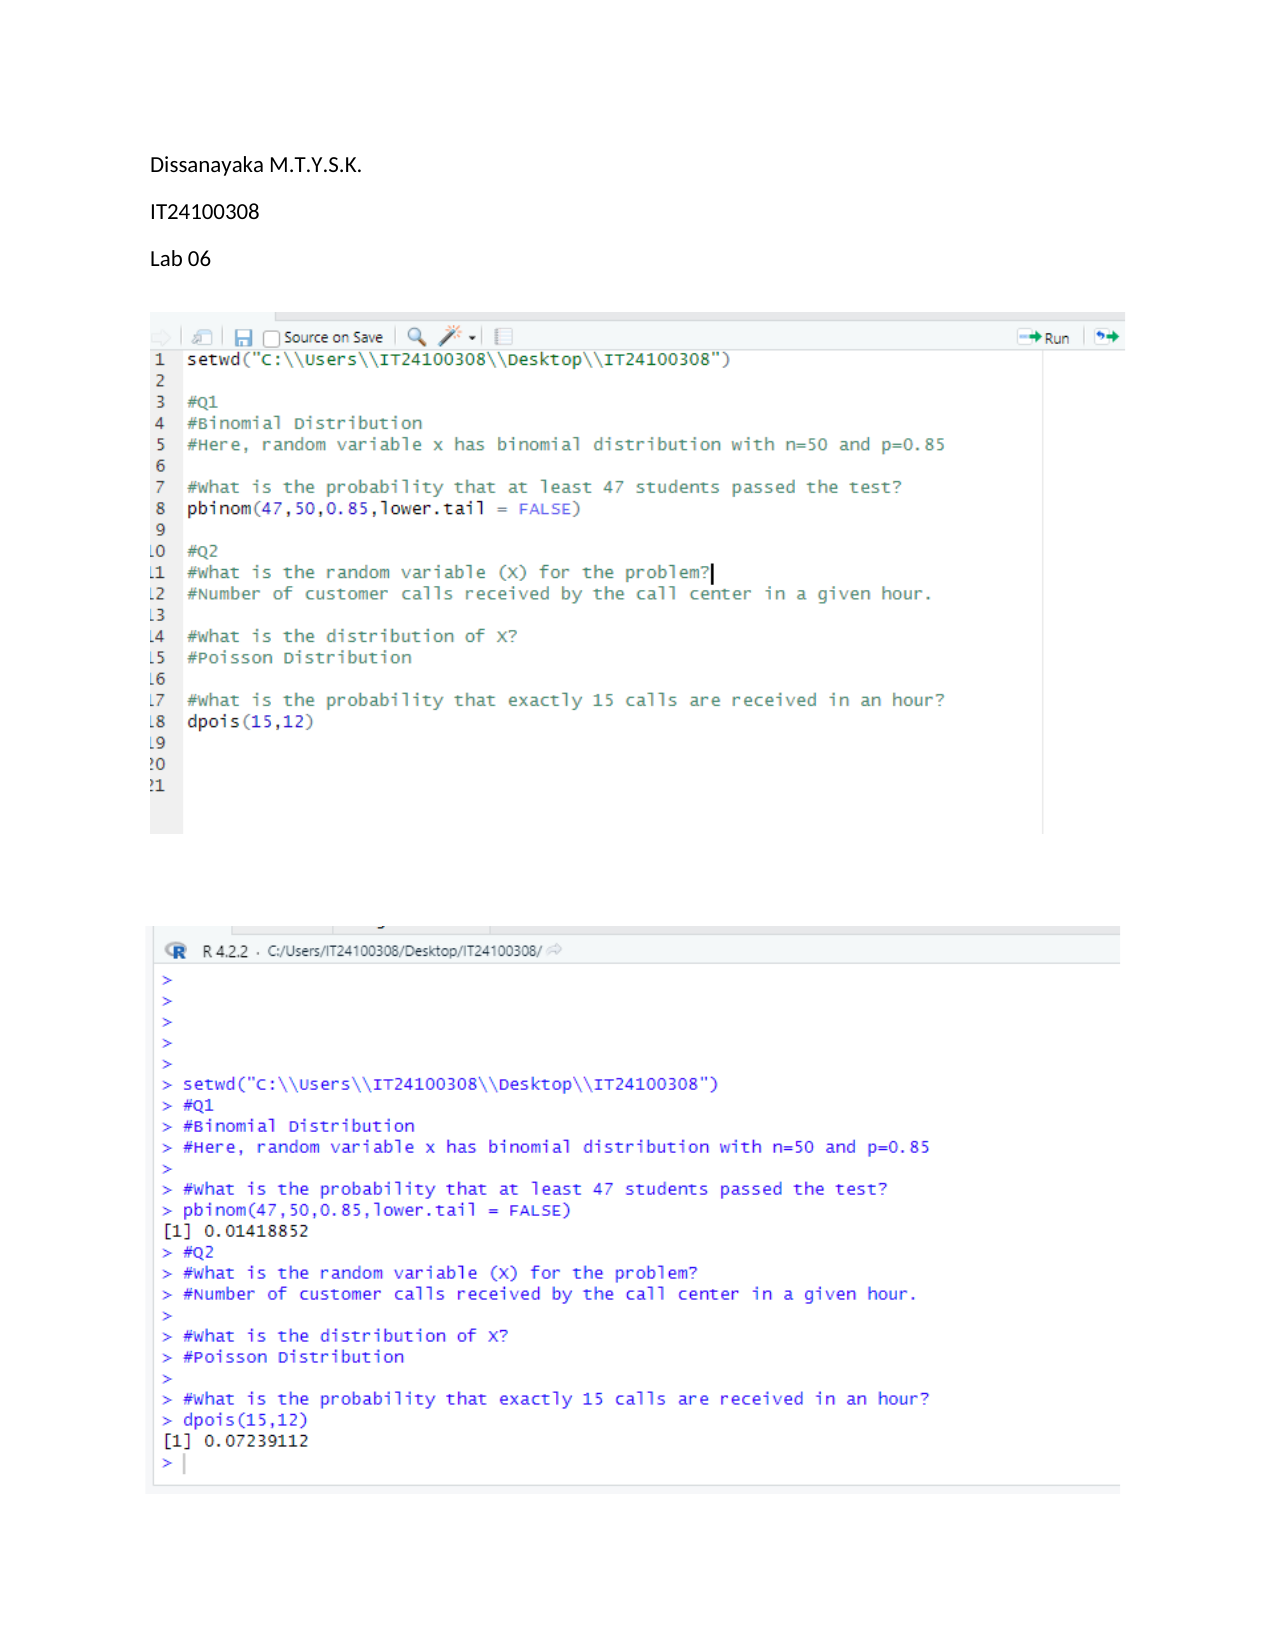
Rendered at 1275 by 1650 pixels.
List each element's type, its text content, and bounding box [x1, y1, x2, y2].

picture [150, 312, 1125, 834]
text Lab 06 [150, 244, 1125, 272]
picture [145, 926, 1121, 1494]
text IT24100308 [150, 197, 1125, 225]
text Dissanayaka M.T.Y.S.K. [150, 150, 1125, 178]
